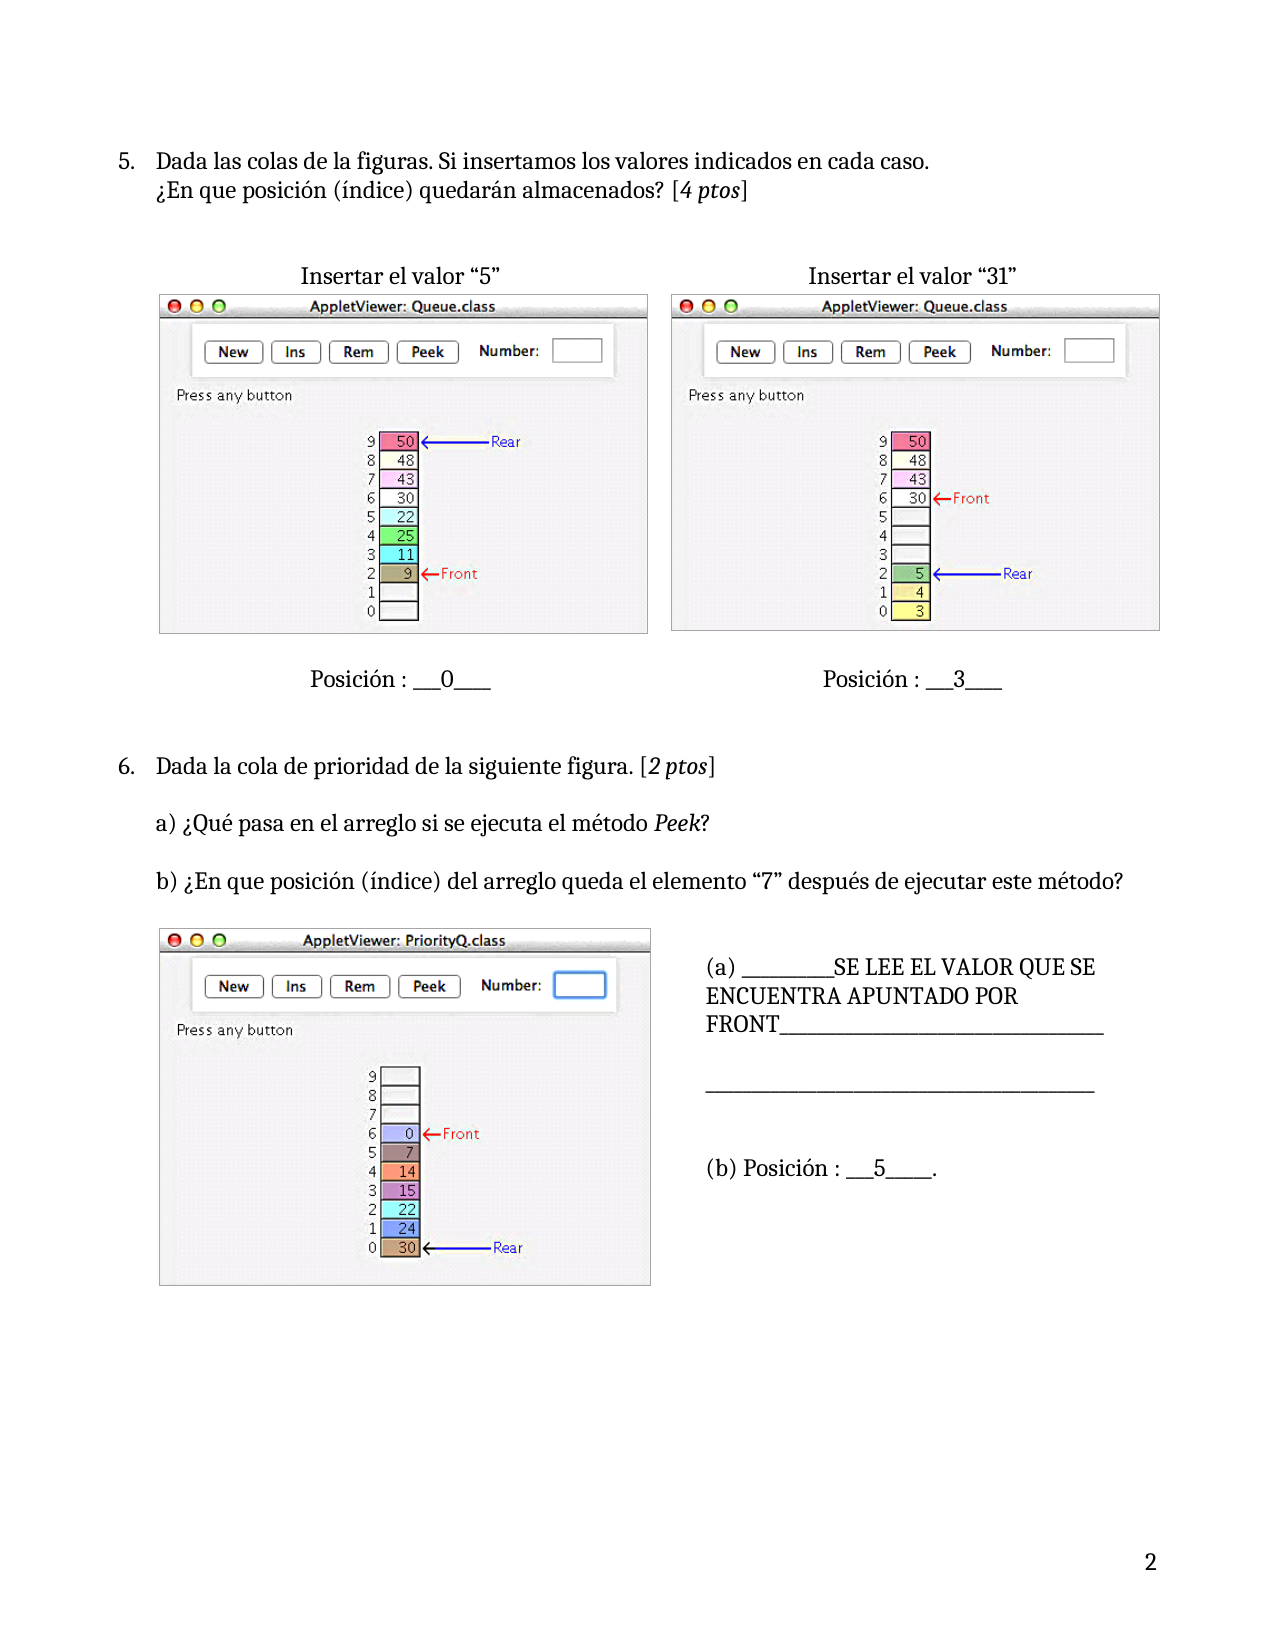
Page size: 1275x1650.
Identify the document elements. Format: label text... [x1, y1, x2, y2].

table_header [144, 924, 694, 1291]
picture [672, 295, 1159, 630]
table_header Insertar el valor “31” Posición : ___3____ [656, 262, 1168, 694]
list Dada la cola de prioridad de la siguiente figura. [2 ptos] [118, 752, 1157, 780]
list Dada las colas de la figuras. Si insertamos los valores indicados en cada caso. ¿En que posición (índice) quedarán almacenados? [4 ptos] [118, 147, 1157, 262]
picture [160, 929, 650, 1285]
text b) ¿En que posición (índice) del arreglo queda el elemento “7” después de ejecutar este método? [156, 838, 1157, 924]
text a) ¿Qué pasa en el arreglo si se ejecuta el método Peek? [156, 780, 1157, 838]
picture [160, 295, 647, 633]
table_header Insertar el valor “5” Posición : ___0____ [144, 262, 656, 694]
table_header (a) __________SE LEE EL VALOR QUE SE ENCUENTRA APUNTADO POR FRONT___________________________________ __________________________________________ (b) Posición : ___5_____. [694, 924, 1168, 1291]
